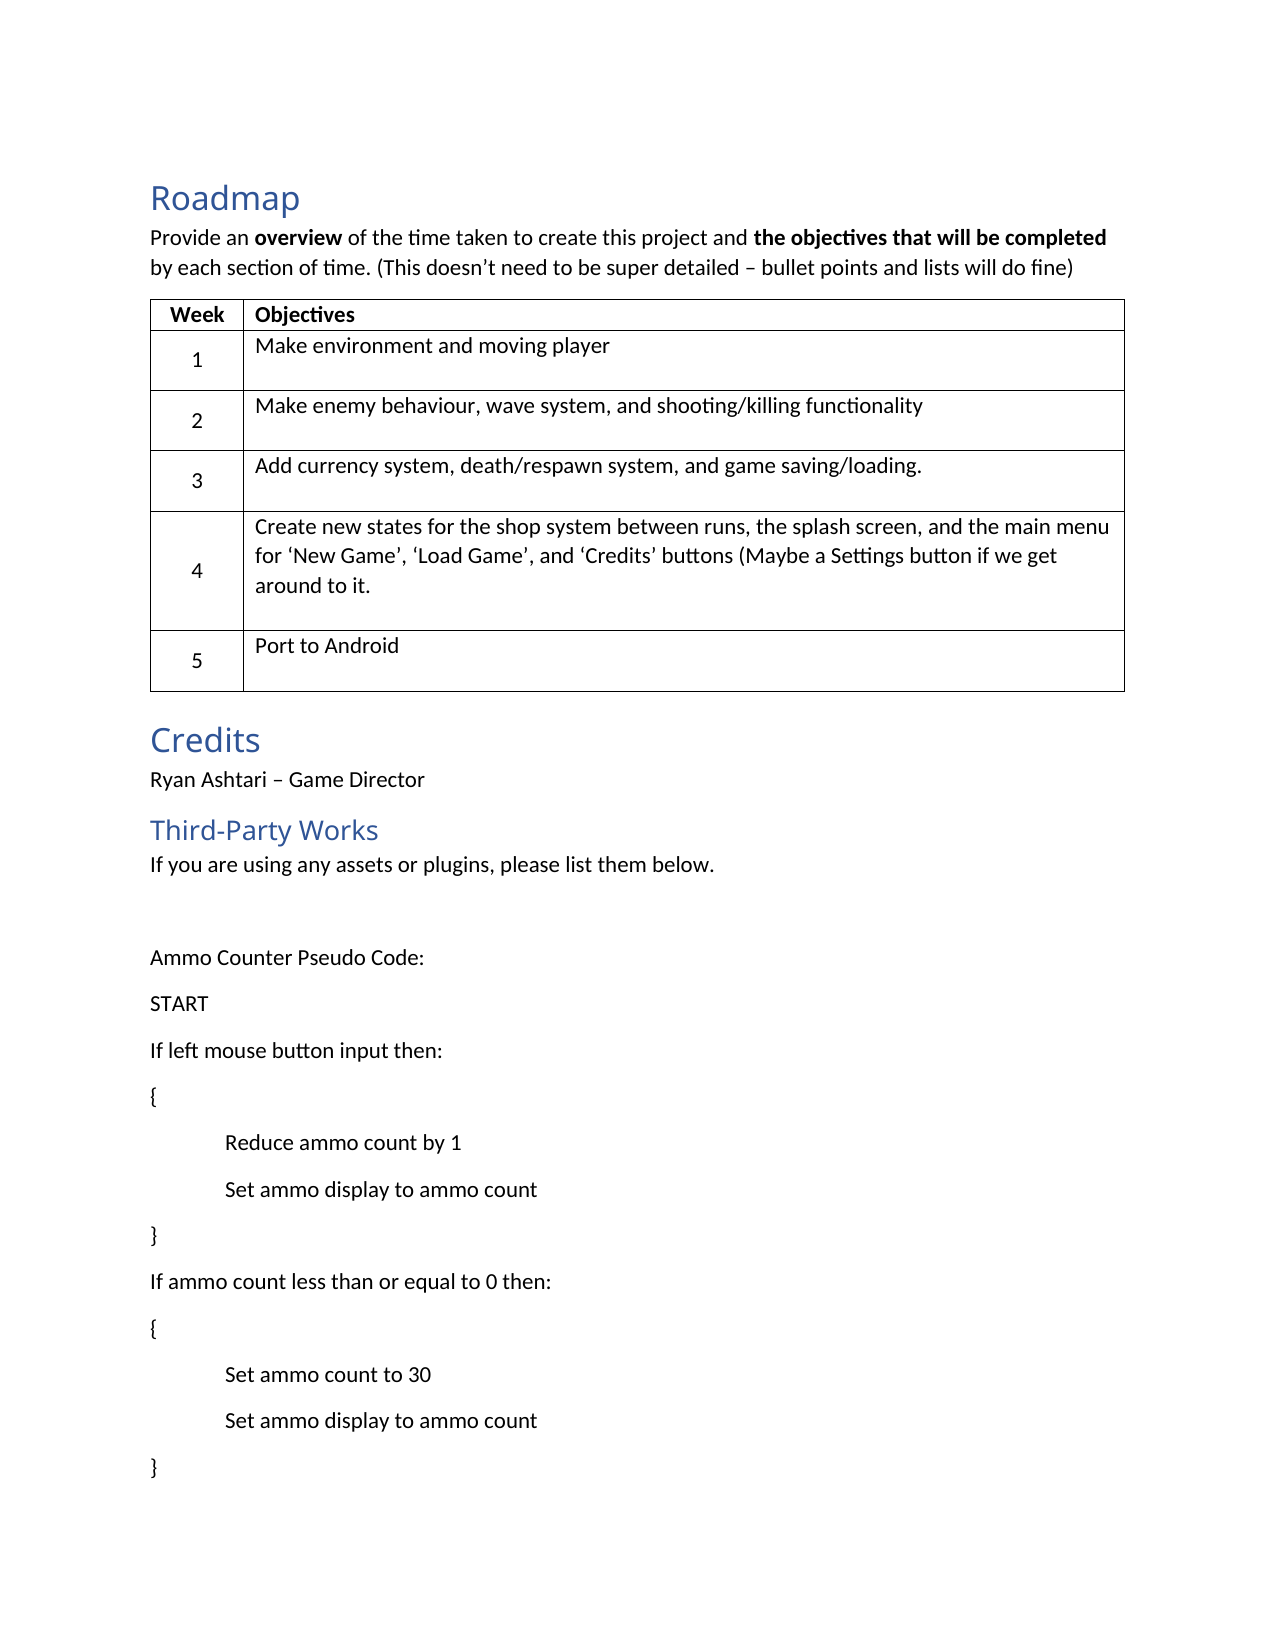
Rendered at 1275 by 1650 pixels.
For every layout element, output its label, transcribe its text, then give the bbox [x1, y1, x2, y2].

table_cell Add currency system, death/respawn system, and game saving/loading. [244, 451, 1124, 511]
table_header Week [151, 300, 243, 330]
text Set ammo display to ammo count [150, 1407, 1125, 1434]
text START [150, 989, 1125, 1017]
text { [150, 1082, 1125, 1110]
table_cell Create new states for the shop system between runs, the splash screen, and the main menu for ‘New Game’, ‘Load Game’, and ‘Credits’ buttons (Maybe a Settings button if we get around to it. [244, 512, 1124, 630]
text If left mouse button input then: [150, 1036, 1125, 1064]
text Ryan Ashtari – Game Director [150, 765, 1125, 793]
subtitle Third-Party Works [150, 811, 1125, 848]
table_cell 3 [151, 451, 243, 511]
table_cell 1 [151, 331, 243, 390]
text } [150, 1453, 1125, 1481]
text Provide an overview of the time taken to create this project and the objectives that will be completed by each section of time. (This doesn’t need to be super detailed – bullet points and lists will do fine) [150, 223, 1125, 281]
table_cell 2 [151, 391, 243, 450]
table_header Objectives [244, 300, 1124, 330]
text Set ammo display to ammo count [150, 1175, 1125, 1203]
table_cell Port to Android [244, 631, 1124, 691]
text { [150, 1314, 1125, 1342]
text Ammo Counter Pseudo Code: [150, 943, 1125, 971]
table_cell 5 [151, 631, 243, 691]
text } [150, 1221, 1125, 1249]
subtitle Credits [150, 717, 1125, 762]
subtitle Roadmap [150, 175, 1125, 220]
text If ammo count less than or equal to 0 then: [150, 1267, 1125, 1296]
table_cell 4 [151, 512, 243, 630]
table_cell Make environment and moving player [244, 331, 1124, 390]
table_cell Make enemy behaviour, wave system, and shooting/killing functionality [244, 391, 1124, 450]
text Set ammo count to 30 [150, 1360, 1125, 1388]
text If you are using any assets or plugins, please list them below. [150, 850, 1125, 878]
text Reduce ammo count by 1 [150, 1128, 1125, 1156]
